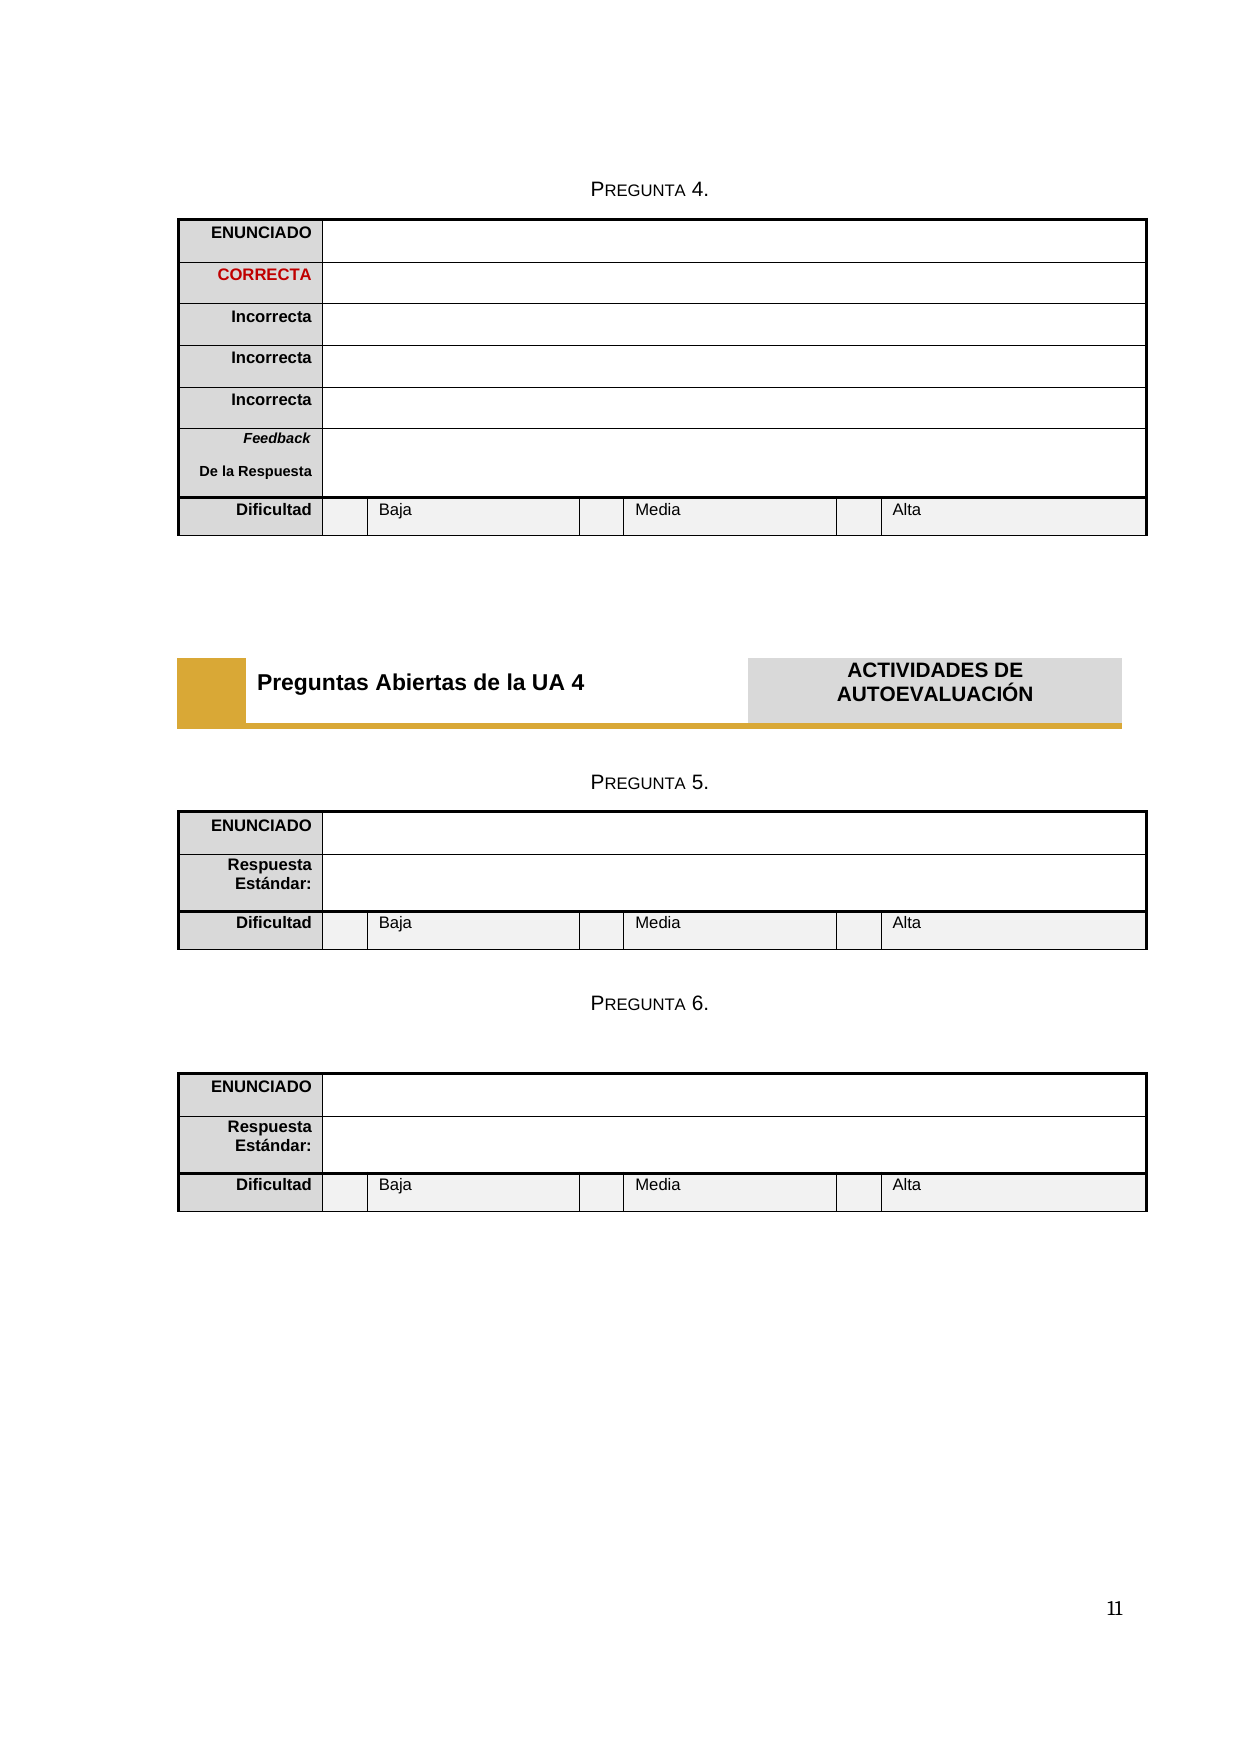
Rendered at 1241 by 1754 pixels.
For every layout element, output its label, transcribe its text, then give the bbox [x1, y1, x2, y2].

table_cell Incorrecta [180, 346, 322, 387]
table_cell Incorrecta [180, 304, 322, 345]
table_cell Dificultad [180, 1175, 322, 1211]
table_cell Media [624, 913, 836, 949]
table_cell Alta [882, 1175, 1145, 1211]
table_header [323, 813, 1145, 854]
table_cell [580, 913, 623, 949]
table_cell [323, 855, 1145, 910]
table_cell [580, 499, 623, 535]
table_cell Baja [368, 1175, 579, 1211]
text Pregunta 6. [177, 991, 1122, 1014]
table_cell [323, 346, 1145, 387]
table_header Enunciado [180, 1075, 322, 1116]
table_cell [323, 304, 1145, 345]
table_cell Feedback De la Respuesta [180, 429, 322, 496]
table_cell Media [624, 499, 836, 535]
table_cell Baja [368, 499, 579, 535]
table_cell Respuesta Estándar: [180, 1117, 322, 1172]
table_cell [837, 1175, 881, 1211]
table_cell [323, 1175, 367, 1211]
table_header Preguntas Abiertas de la UA 4 [246, 658, 748, 723]
table_header [177, 658, 246, 723]
table_header Enunciado [180, 813, 322, 854]
table_cell Alta [882, 913, 1145, 949]
table_cell Dificultad [180, 499, 322, 535]
table_cell Dificultad [180, 913, 322, 949]
table_header ACTIVIDADES DE AUTOEVALUACIÓN [748, 658, 1122, 723]
table_cell [323, 499, 367, 535]
table_header Enunciado [180, 221, 322, 262]
table_cell [580, 1175, 623, 1211]
table_cell [323, 1117, 1145, 1172]
table_cell Incorrecta [180, 388, 322, 428]
table_header [323, 221, 1145, 262]
table_header [323, 1075, 1145, 1116]
table_cell Media [624, 1175, 836, 1211]
text Pregunta 5. [177, 769, 1122, 793]
table_cell CORRECTA [180, 263, 322, 303]
table_cell [323, 913, 367, 949]
table_cell [323, 388, 1145, 428]
table_cell [837, 499, 881, 535]
text Pregunta 4. [177, 177, 1122, 201]
table_cell [323, 429, 1145, 496]
table_cell [837, 913, 881, 949]
table_cell Alta [882, 499, 1145, 535]
table_cell Respuesta Estándar: [180, 855, 322, 910]
table_cell [323, 263, 1145, 303]
table_cell Baja [368, 913, 579, 949]
